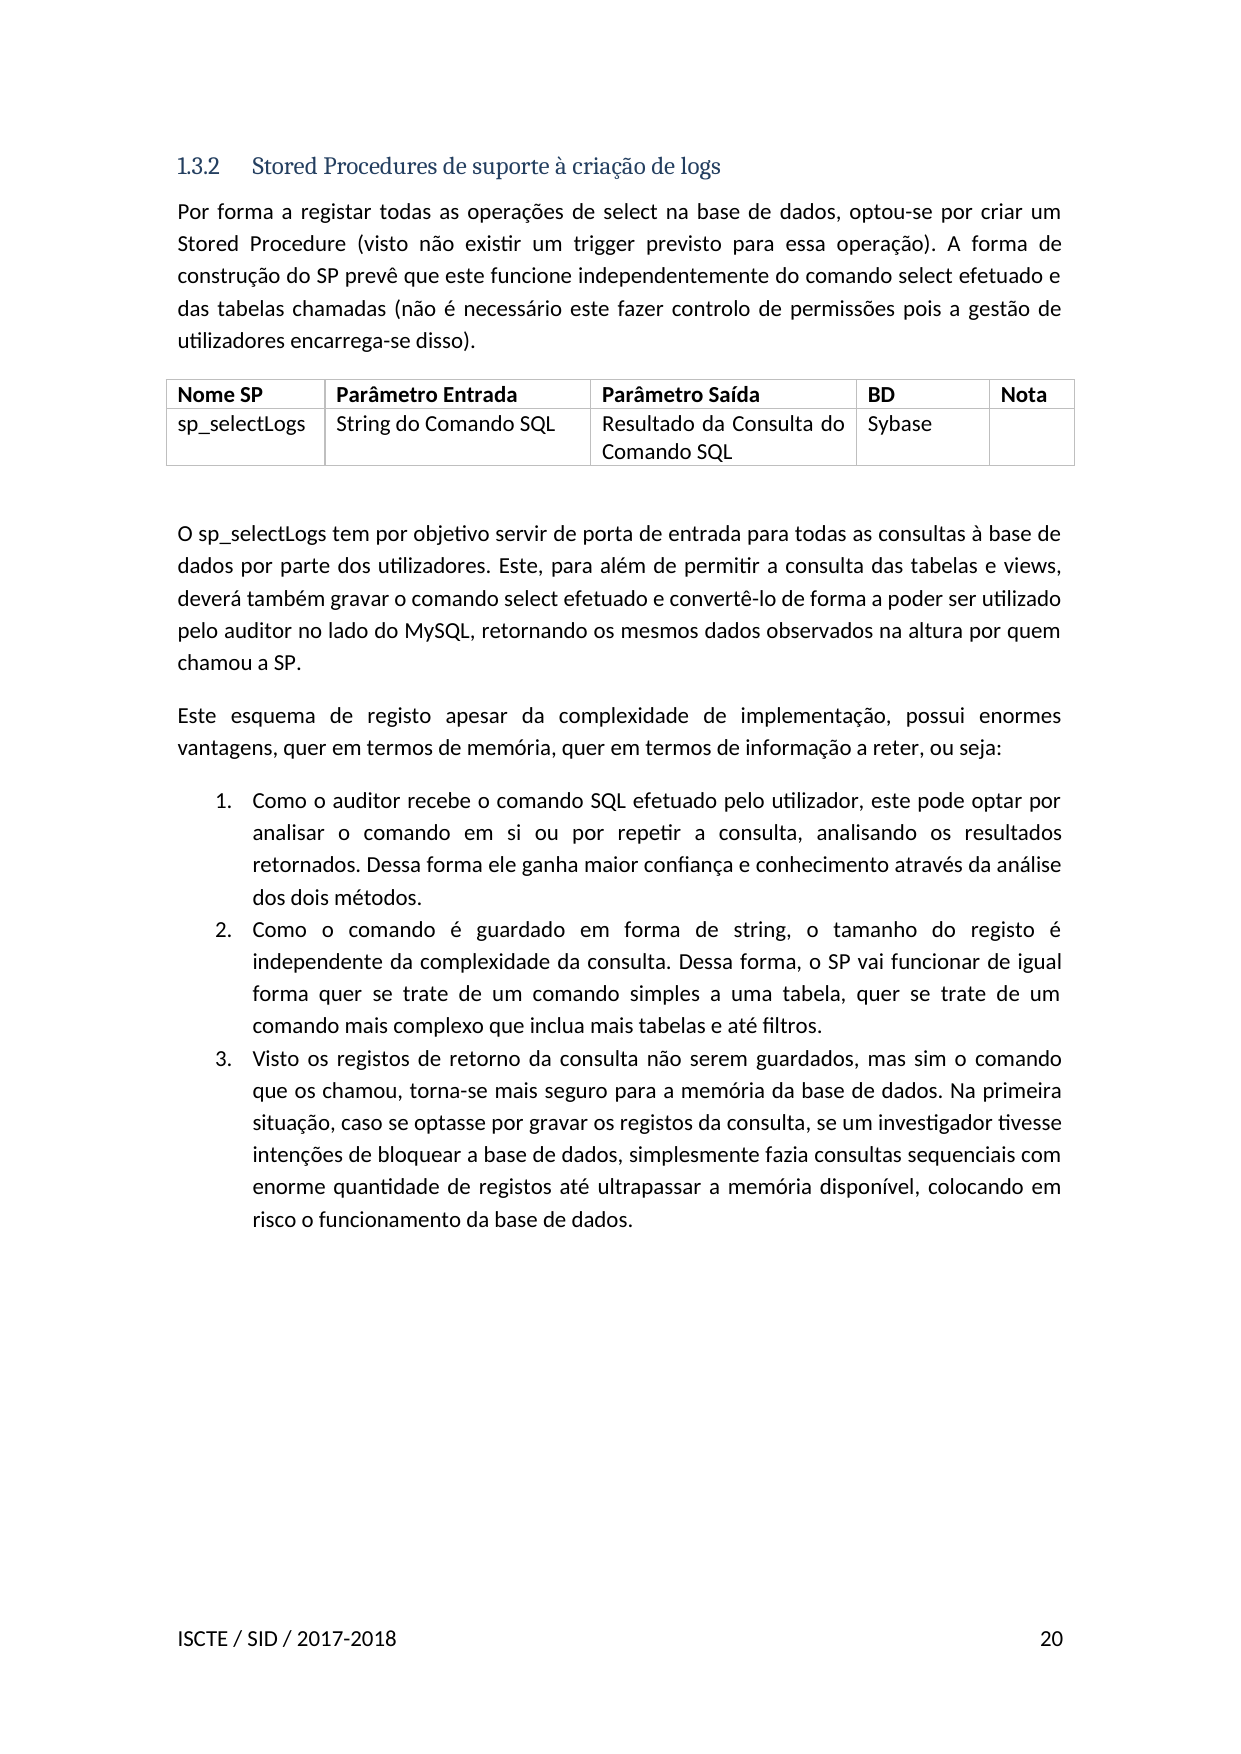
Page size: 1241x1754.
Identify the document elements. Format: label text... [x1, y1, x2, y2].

table_header Nome SP [167, 380, 324, 408]
list Como o auditor recebe o comando SQL efetuado pelo utilizador, este pode optar por analisar o comando em si ou por repetir a consulta, analisando os resultados retornados. Dessa forma ele ganha maior confiança e conhecimento através da análise dos dois métodos. [215, 786, 1063, 911]
table_header BD [857, 380, 989, 408]
subtitle Stored Procedures de suporte à criação de logs [177, 152, 1063, 181]
list Visto os registos de retorno da consulta não serem guardados, mas sim o comando que os chamou, torna-se mais seguro para a memória da base de dados. Na primeira situação, caso se optasse por gravar os registos da consulta, se um investigador tivesse intenções de bloquear a base de dados, simplesmente fazia consultas sequenciais com enorme quantidade de registos até ultrapassar a memória disponível, colocando em risco o funcionamento da base de dados. [215, 1044, 1063, 1233]
list Como o comando é guardado em forma de string, o tamanho do registo é independente da complexidade da consulta. Dessa forma, o SP vai funcionar de igual forma quer se trate de um comando simples a uma tabela, quer se trate de um comando mais complexo que inclua mais tabelas e até filtros. [215, 915, 1063, 1039]
text Este esquema de registo apesar da complexidade de implementação, possui enormes vantagens, quer em termos de memória, quer em termos de informação a reter, ou seja: [177, 701, 1063, 761]
table_header Parâmetro Entrada [326, 380, 590, 408]
table_header Nota [990, 380, 1074, 408]
text Por forma a registar todas as operações de select na base de dados, optou-se por criar um Stored Procedure (visto não existir um trigger previsto para essa operação). A forma de construção do SP prevê que este funcione independentemente do comando select efetuado e das tabelas chamadas (não é necessário este fazer controlo de permissões pois a gestão de utilizadores encarrega-se disso). [177, 197, 1063, 354]
table_cell String do Comando SQL [326, 409, 590, 465]
table_cell Resultado da Consulta do Comando SQL [591, 409, 856, 465]
table_cell sp_selectLogs [167, 409, 324, 465]
table_cell [990, 409, 1074, 465]
text O sp_selectLogs tem por objetivo servir de porta de entrada para todas as consultas à base de dados por parte dos utilizadores. Este, para além de permitir a consulta das tabelas e views, deverá também gravar o comando select efetuado e convertê-lo de forma a poder ser utilizado pelo auditor no lado do MySQL, retornando os mesmos dados observados na altura por quem chamou a SP. [177, 519, 1063, 676]
table_cell Sybase [857, 409, 989, 465]
table_header Parâmetro Saída [591, 380, 856, 408]
